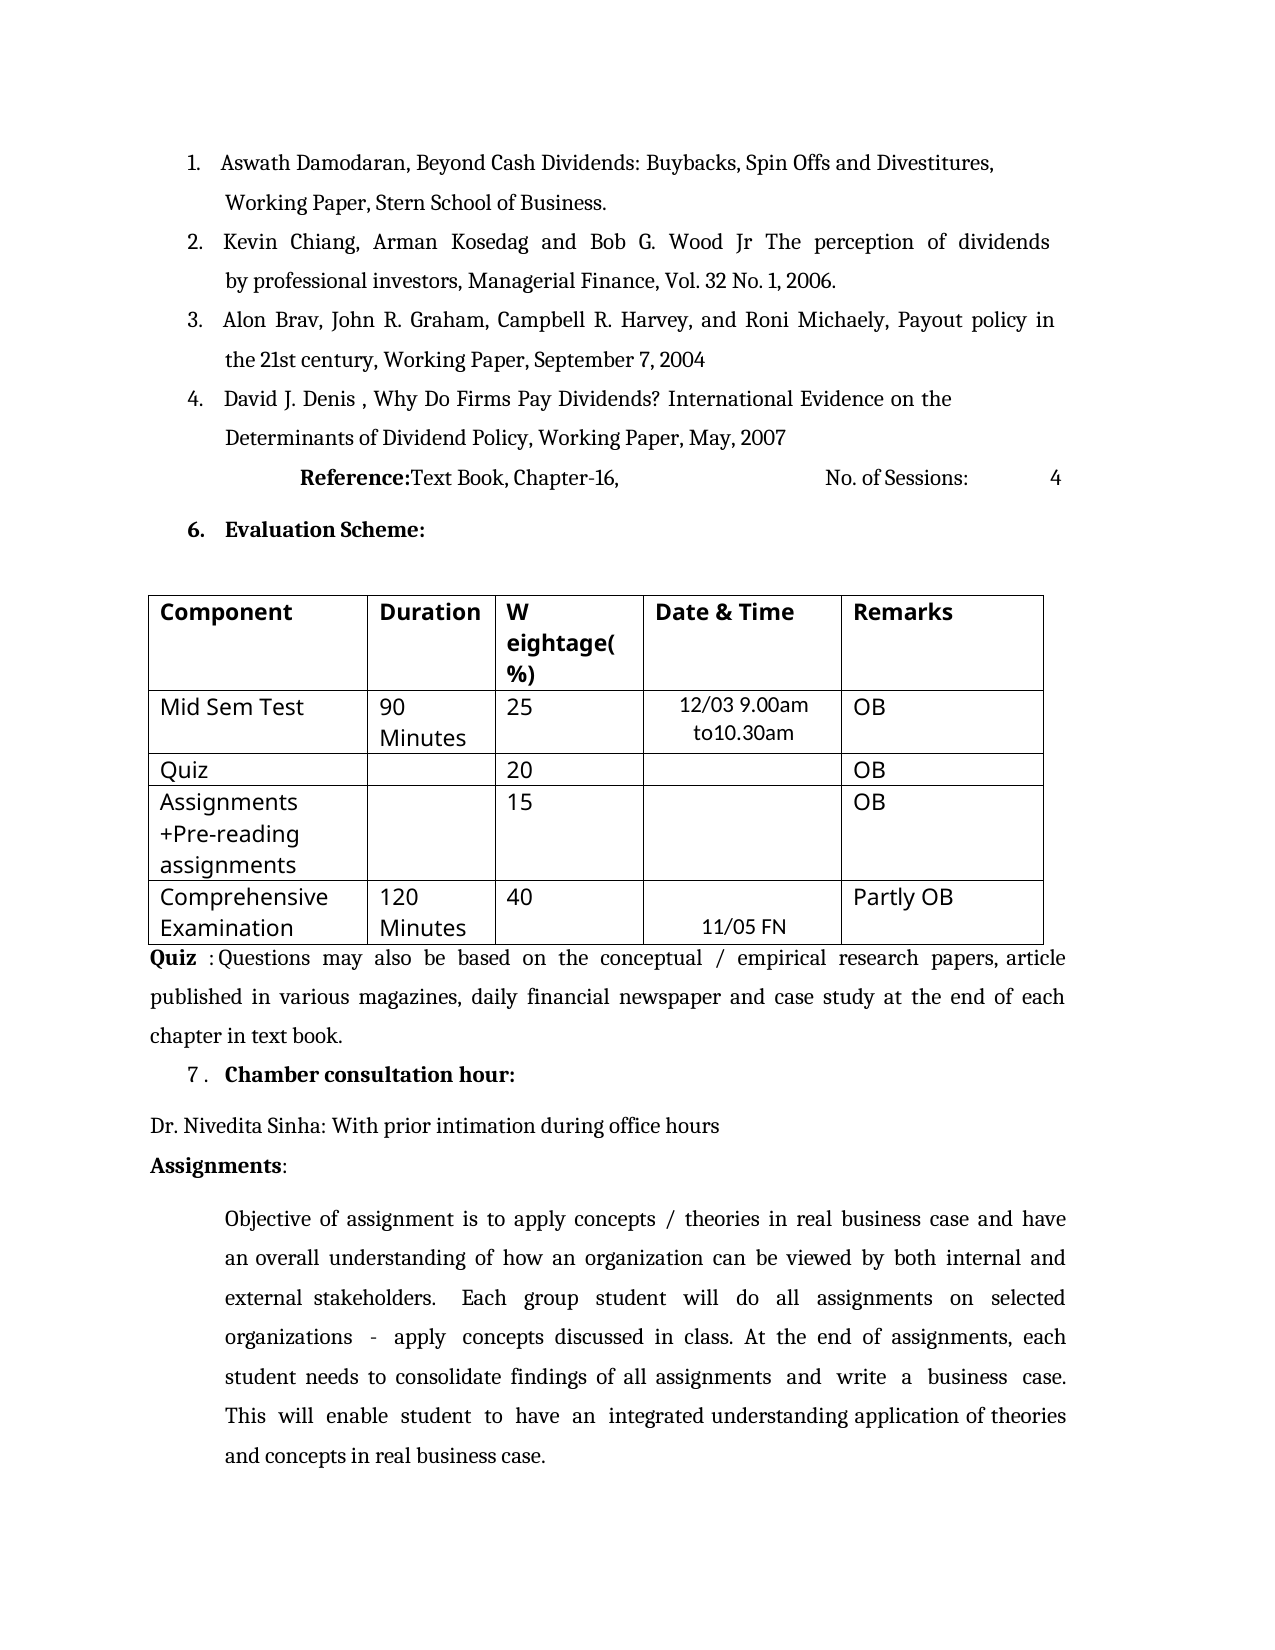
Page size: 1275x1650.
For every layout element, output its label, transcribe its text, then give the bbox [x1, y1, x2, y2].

table_cell 11/05 FN [644, 881, 841, 944]
table_cell Assignments +Pre-reading assignments [149, 786, 367, 880]
table_cell 90 Minutes [368, 691, 495, 753]
table_cell [644, 754, 841, 785]
table_cell [368, 754, 495, 785]
table_cell 20 [496, 754, 643, 785]
table_cell [644, 786, 841, 880]
text Dr. Nivedita Sinha: With prior intimation during office hours [150, 1113, 1069, 1139]
table_cell 120 Minutes [368, 881, 495, 944]
table_cell 40 [496, 881, 643, 944]
table_header Remarks [842, 596, 1043, 689]
table_header Weightage(%) [496, 596, 643, 689]
table_cell Comprehensive Examination [149, 881, 367, 944]
list Chamber consultation hour: [187, 1062, 1125, 1088]
table_cell OB [842, 754, 1043, 785]
text 4. David J. Denis , Why Do Firms Pay Dividends? International Evidence on the Determinants of Dividend Policy, Working Paper, May, 2007 [187, 386, 1068, 451]
table_cell 25 [496, 691, 643, 753]
table_cell OB [842, 691, 1043, 753]
text 2. Kevin Chiang, Arman Kosedag and Bob G. Wood Jr The perception of dividends by professional investors, Managerial Finance, Vol. 32 No. 1, 2006. [187, 229, 1069, 294]
list Evaluation Scheme: [187, 517, 1125, 544]
text Objective of assignment is to apply concepts / theories in real business case and have an overall understanding of how an organization can be viewed by both internal and external stakeholders. Each group student will do all assignments on selected organizations - apply concepts discussed in class. At the end of assignments, each student needs to consolidate findings of all assignments and write a business case. This will enable student to have an integrated understanding application of theories and concepts in real business case. [225, 1206, 1066, 1469]
text 1. Aswath Damodaran, Beyond Cash Dividends: Buybacks, Spin Offs and Divestitures, Working Paper, Stern School of Business. [187, 150, 1069, 216]
table_cell Mid Sem Test [149, 691, 367, 753]
text Reference:Text Book, Chapter-16, No. of Sessions: 4 [150, 464, 1127, 491]
table_header Duration [368, 596, 495, 689]
table_cell OB [842, 786, 1043, 880]
table_cell Quiz [149, 754, 367, 785]
table_cell 15 [496, 786, 643, 880]
table_cell 12/03 9.00am to10.30am [644, 691, 841, 753]
table_cell [368, 786, 495, 880]
table_cell Partly OB [842, 881, 1043, 944]
table_header Date & Time [644, 596, 841, 689]
table_header Component [149, 596, 367, 689]
text Quiz :Questions may also be based on the conceptual / empirical research papers, article published in various magazines, daily financial newspaper and case study at the end of each chapter in text book. [150, 945, 1066, 1049]
text Assignments: [150, 1153, 1069, 1179]
text 3. Alon Brav, John R. Graham, Campbell R. Harvey, and Roni Michaely, Payout policy in the 21st century, Working Paper, September 7, 2004 [187, 307, 1069, 373]
